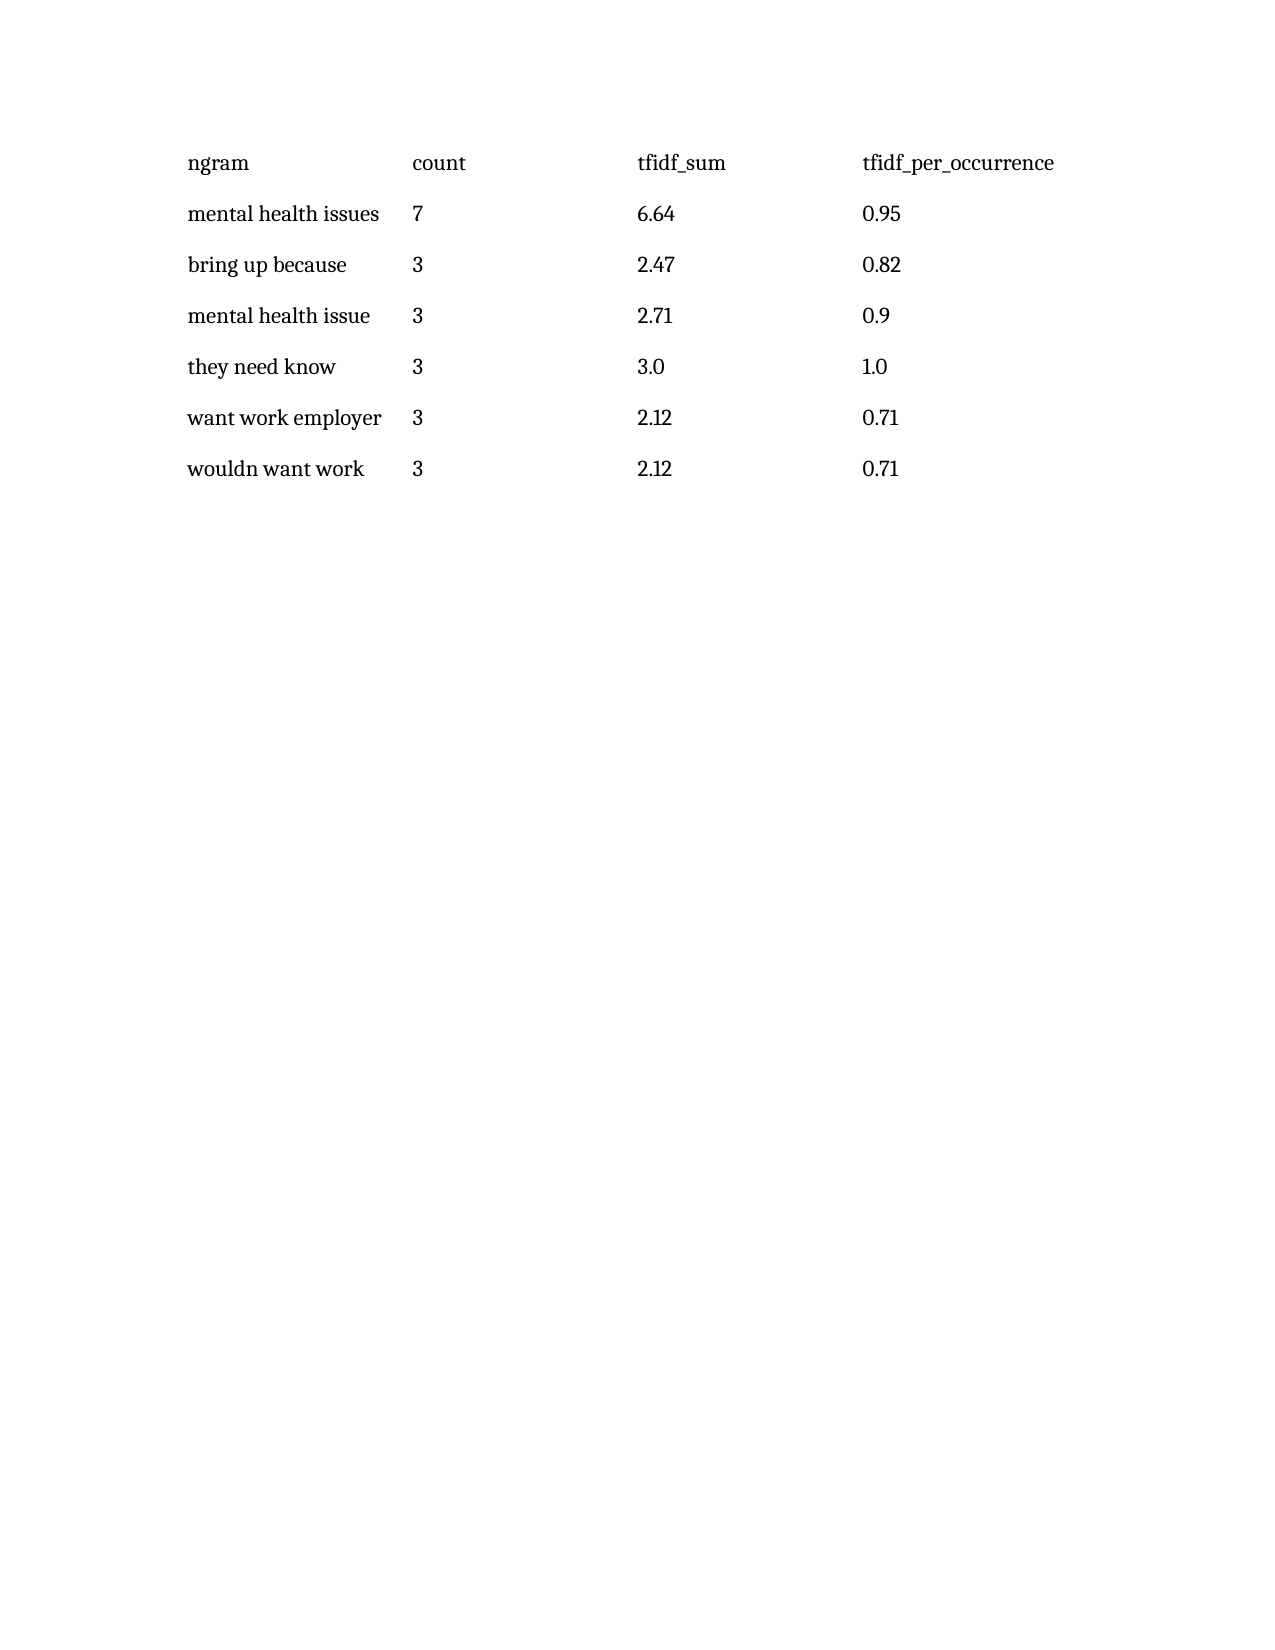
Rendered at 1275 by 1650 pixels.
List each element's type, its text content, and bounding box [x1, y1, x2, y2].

table_cell 2.12 [626, 456, 851, 507]
table_header count [401, 150, 626, 201]
table_cell 3 [401, 252, 626, 303]
table_cell 2.12 [626, 405, 851, 456]
table_cell 3 [401, 303, 626, 354]
table_cell 6.64 [626, 201, 851, 252]
table_cell 2.47 [626, 252, 851, 303]
table_cell 3 [401, 456, 626, 507]
table_cell mental health issues [176, 201, 401, 252]
table_header tfidf_sum [626, 150, 851, 201]
table_header ngram [176, 150, 401, 201]
table_cell 1.0 [851, 354, 1076, 405]
table_header tfidf_per_occurrence [851, 150, 1076, 201]
table_cell want work employer [176, 405, 401, 456]
table_cell 3 [401, 405, 626, 456]
table_cell bring up because [176, 252, 401, 303]
table_cell 2.71 [626, 303, 851, 354]
table_cell 0.9 [851, 303, 1076, 354]
table_cell 3.0 [626, 354, 851, 405]
table_cell 0.95 [851, 201, 1076, 252]
table_cell 0.71 [851, 456, 1076, 507]
table_cell they need know [176, 354, 401, 405]
table_cell 0.71 [851, 405, 1076, 456]
table_cell 3 [401, 354, 626, 405]
table_cell mental health issue [176, 303, 401, 354]
table_cell 7 [401, 201, 626, 252]
table_cell 0.82 [851, 252, 1076, 303]
table_cell wouldn want work [176, 456, 401, 507]
